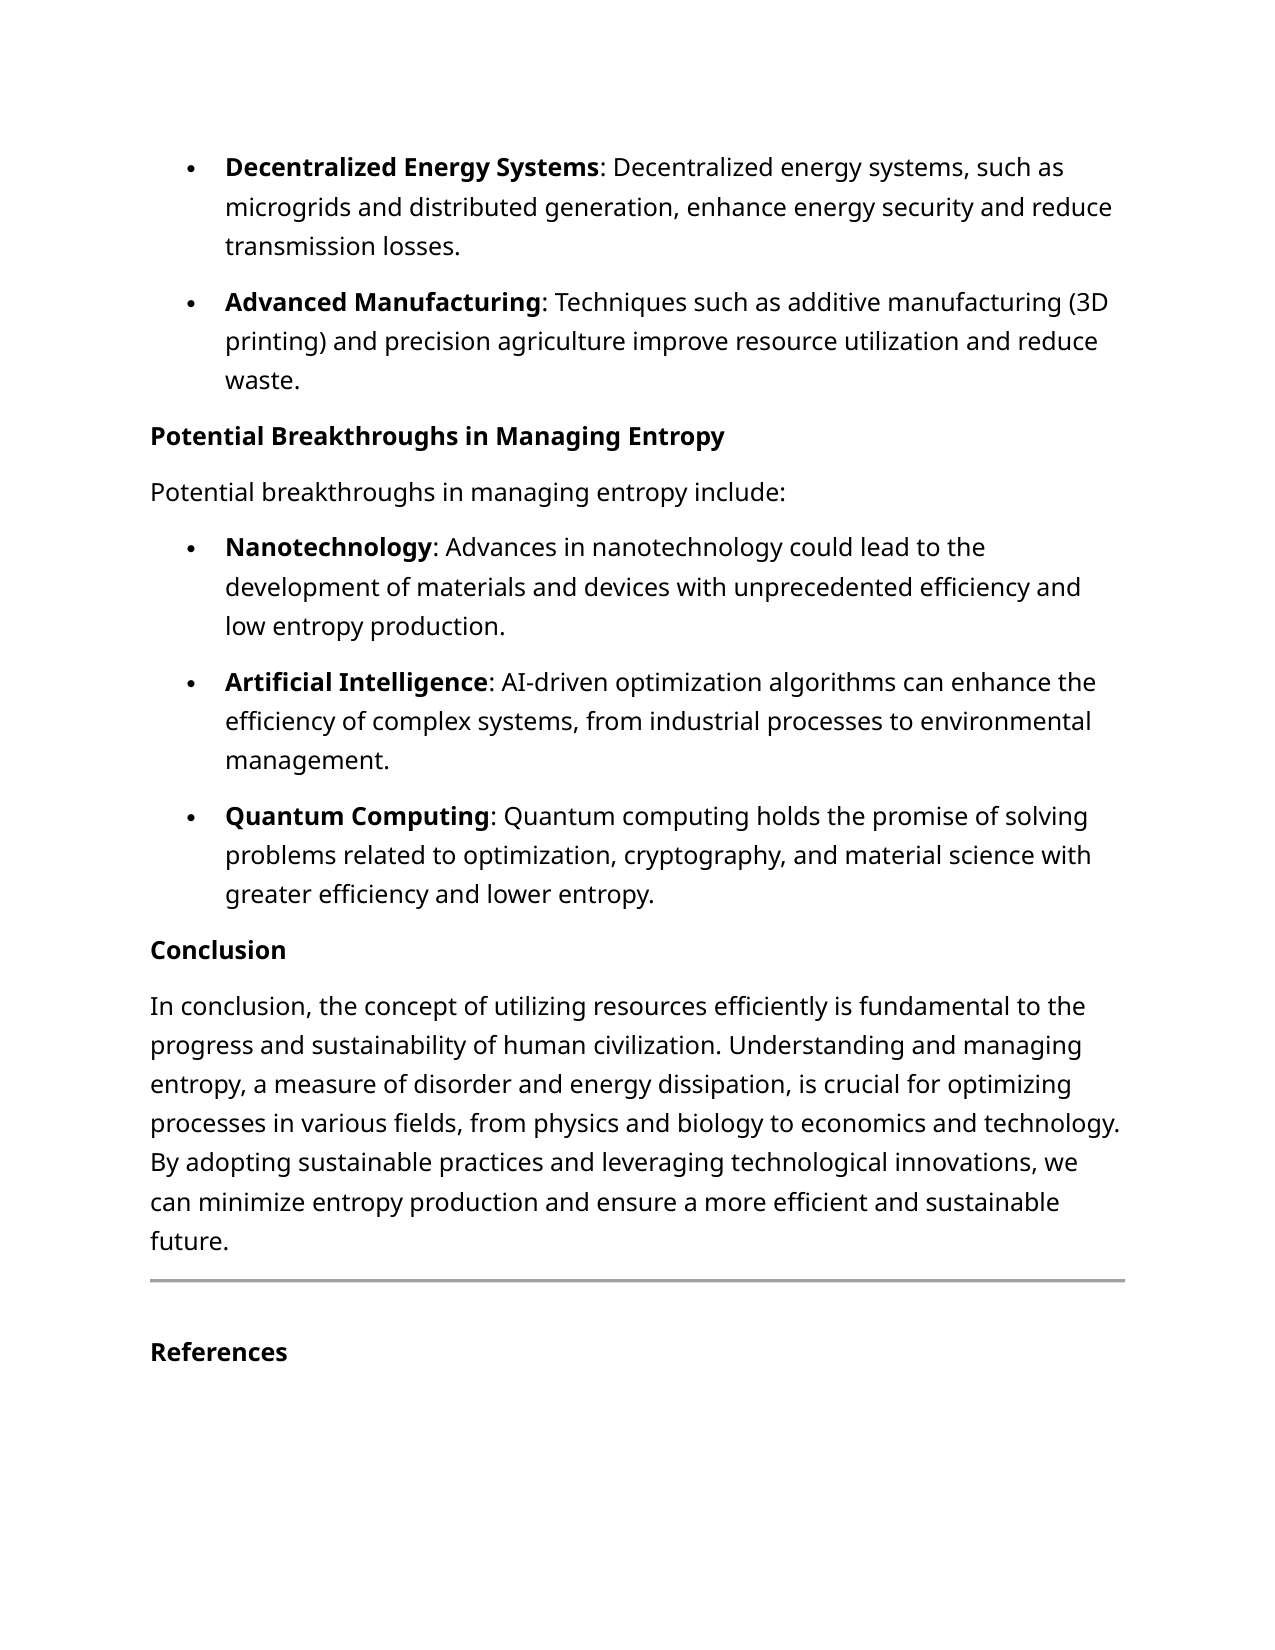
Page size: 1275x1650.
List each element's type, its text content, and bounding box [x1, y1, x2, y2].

text Conclusion [150, 932, 1125, 967]
text Potential Breakthroughs in Managing Entropy [150, 418, 1125, 452]
list Decentralized Energy Systems: Decentralized energy systems, such as microgrids and distributed generation, enhance energy security and reduce transmission losses. [187, 150, 1125, 262]
list Quantum Computing: Quantum computing holds the promise of solving problems related to optimization, cryptography, and material science with greater efficiency and lower entropy. [187, 798, 1125, 911]
text Potential breakthroughs in managing entropy include: [150, 474, 1125, 508]
list Advanced Manufacturing: Techniques such as additive manufacturing (3D printing) and precision agriculture improve resource utilization and reduce waste. [187, 284, 1125, 397]
list Nanotechnology: Advances in nanotechnology could lead to the development of materials and devices with unprecedented efficiency and low entropy production. [187, 530, 1125, 642]
list Artificial Intelligence: AI-driven optimization algorithms can enhance the efficiency of complex systems, from industrial processes to environmental management. [187, 664, 1125, 777]
text References [150, 1335, 1125, 1369]
text In conclusion, the concept of utilizing resources efficiently is fundamental to the progress and sustainability of human civilization. Understanding and managing entropy, a measure of disorder and energy dissipation, is crucial for optimizing processes in various fields, from physics and biology to economics and technology. By adopting sustainable practices and leveraging technological innovations, we can minimize entropy production and ensure a more efficient and sustainable future. [150, 988, 1125, 1257]
